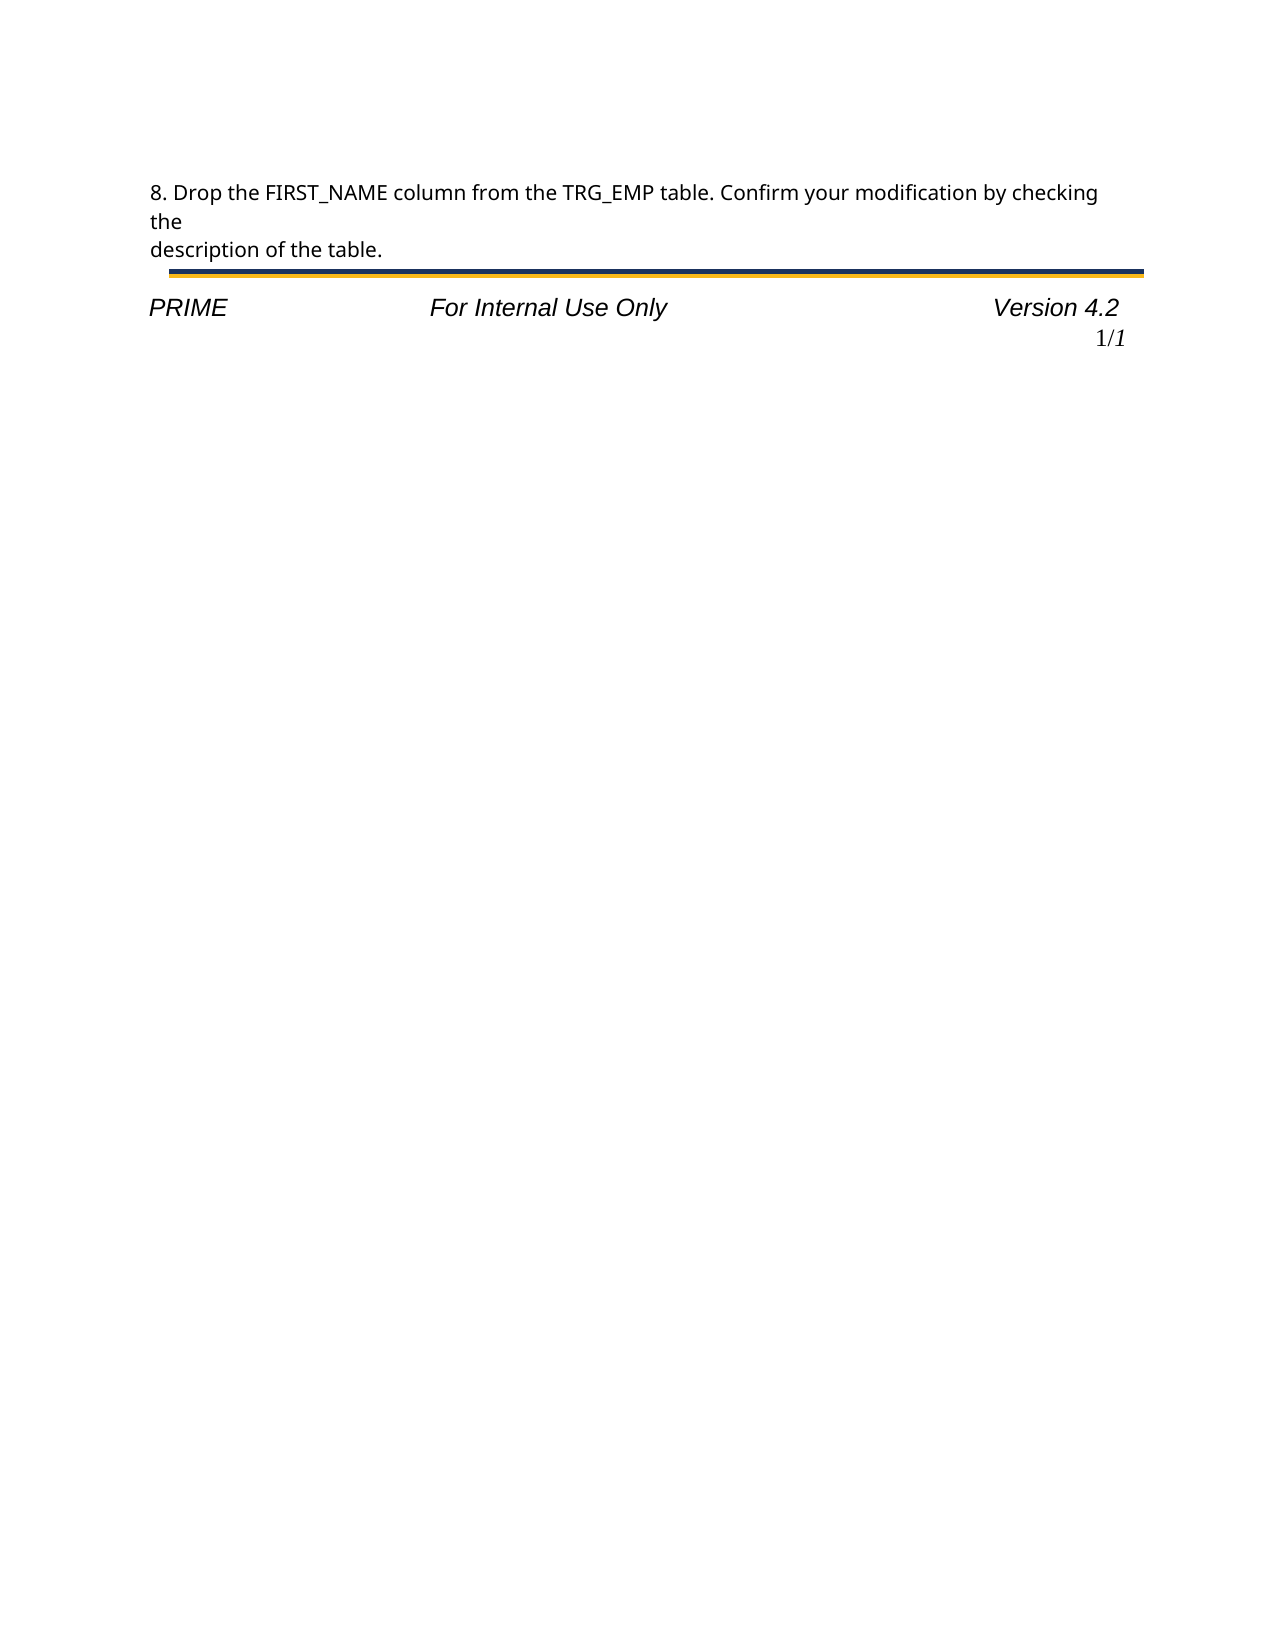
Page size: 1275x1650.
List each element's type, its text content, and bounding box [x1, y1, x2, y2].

text 8. Drop the FIRST_NAME column from the TRG_EMP table. Confirm your modification by checking the [150, 178, 1125, 235]
text PRIME For Internal Use Only Version 4.2 [148, 292, 1127, 321]
text 1/1 [151, 323, 1127, 352]
text description of the table. [150, 235, 1125, 264]
